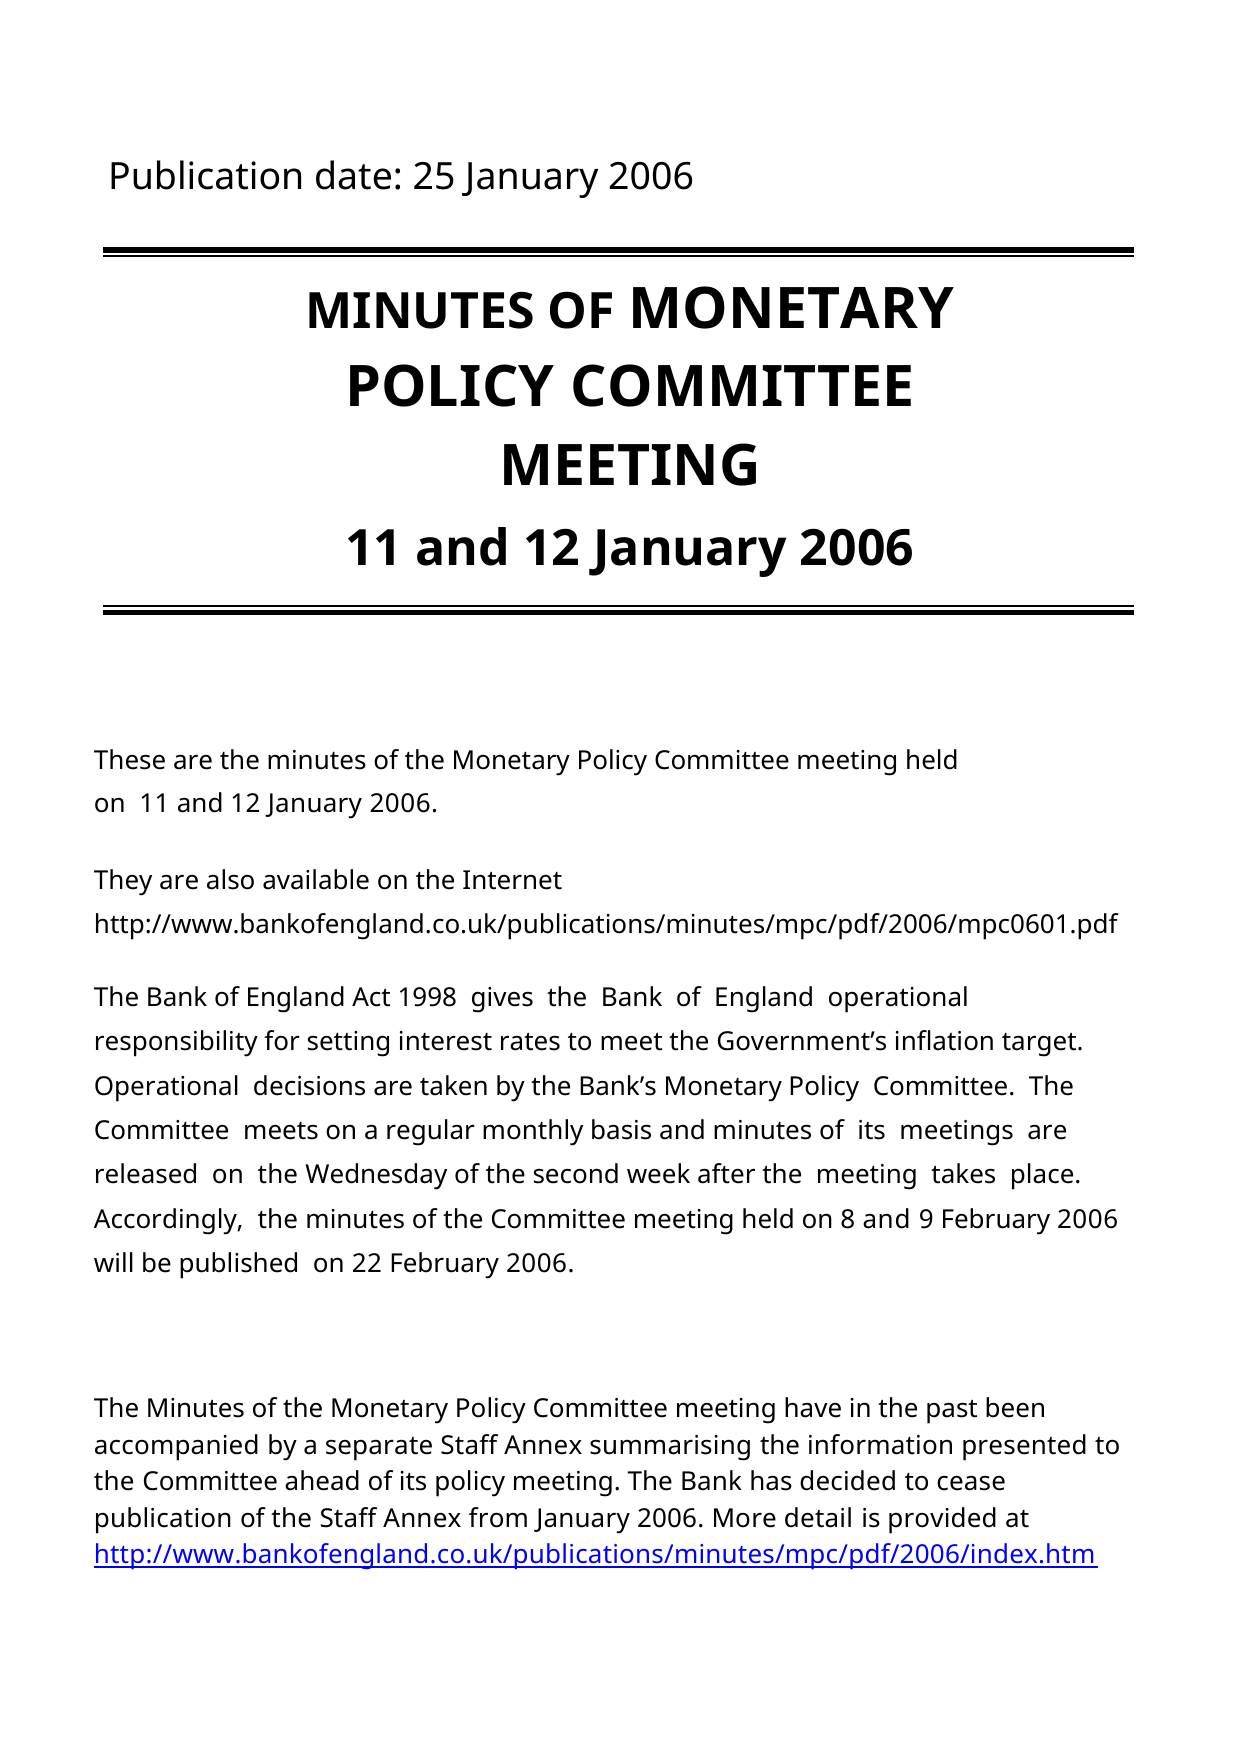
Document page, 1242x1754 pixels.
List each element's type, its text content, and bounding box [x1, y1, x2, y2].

text They are also available on the Internet http://www.bankofengland.co.uk/publications/minutes/mpc/pdf/2006/mpc0601.pdf [94, 861, 1171, 941]
text Publication date: 25 January 2006 [108, 149, 1171, 200]
text 11 and 12 January 2006 [289, 512, 971, 580]
text MINUTES OF MONETARY POLICY COMMITTEE MEETING [289, 253, 971, 502]
text The Minutes of the Monetary Policy Committee meeting have in the past been accompanied by a separate Staff Annex summarising the information presented to the Committee ahead of its policy meeting. The Bank has decided to cease publication of the Staff Annex from January 2006. More detail is provided at http://www.bankofengland.co.uk/publications/minutes/mpc/pdf/2006/index.htm [94, 1390, 1148, 1571]
text The Bank of England Act 1998 gives the Bank of England operational responsibility for setting interest rates to meet the Government’s inflation target. Operational decisions are taken by the Bank’s Monetary Policy Committee. The Committee meets on a regular monthly basis and minutes of its meetings are released on the Wednesday of the second week after the meeting takes place. Accordingly, the minutes of the Committee meeting held on 8 and 9 February 2006 will be published on 22 February 2006. [94, 978, 1119, 1280]
text These are the minutes of the Monetary Policy Committee meeting held on 11 and 12 January 2006. [94, 741, 970, 820]
